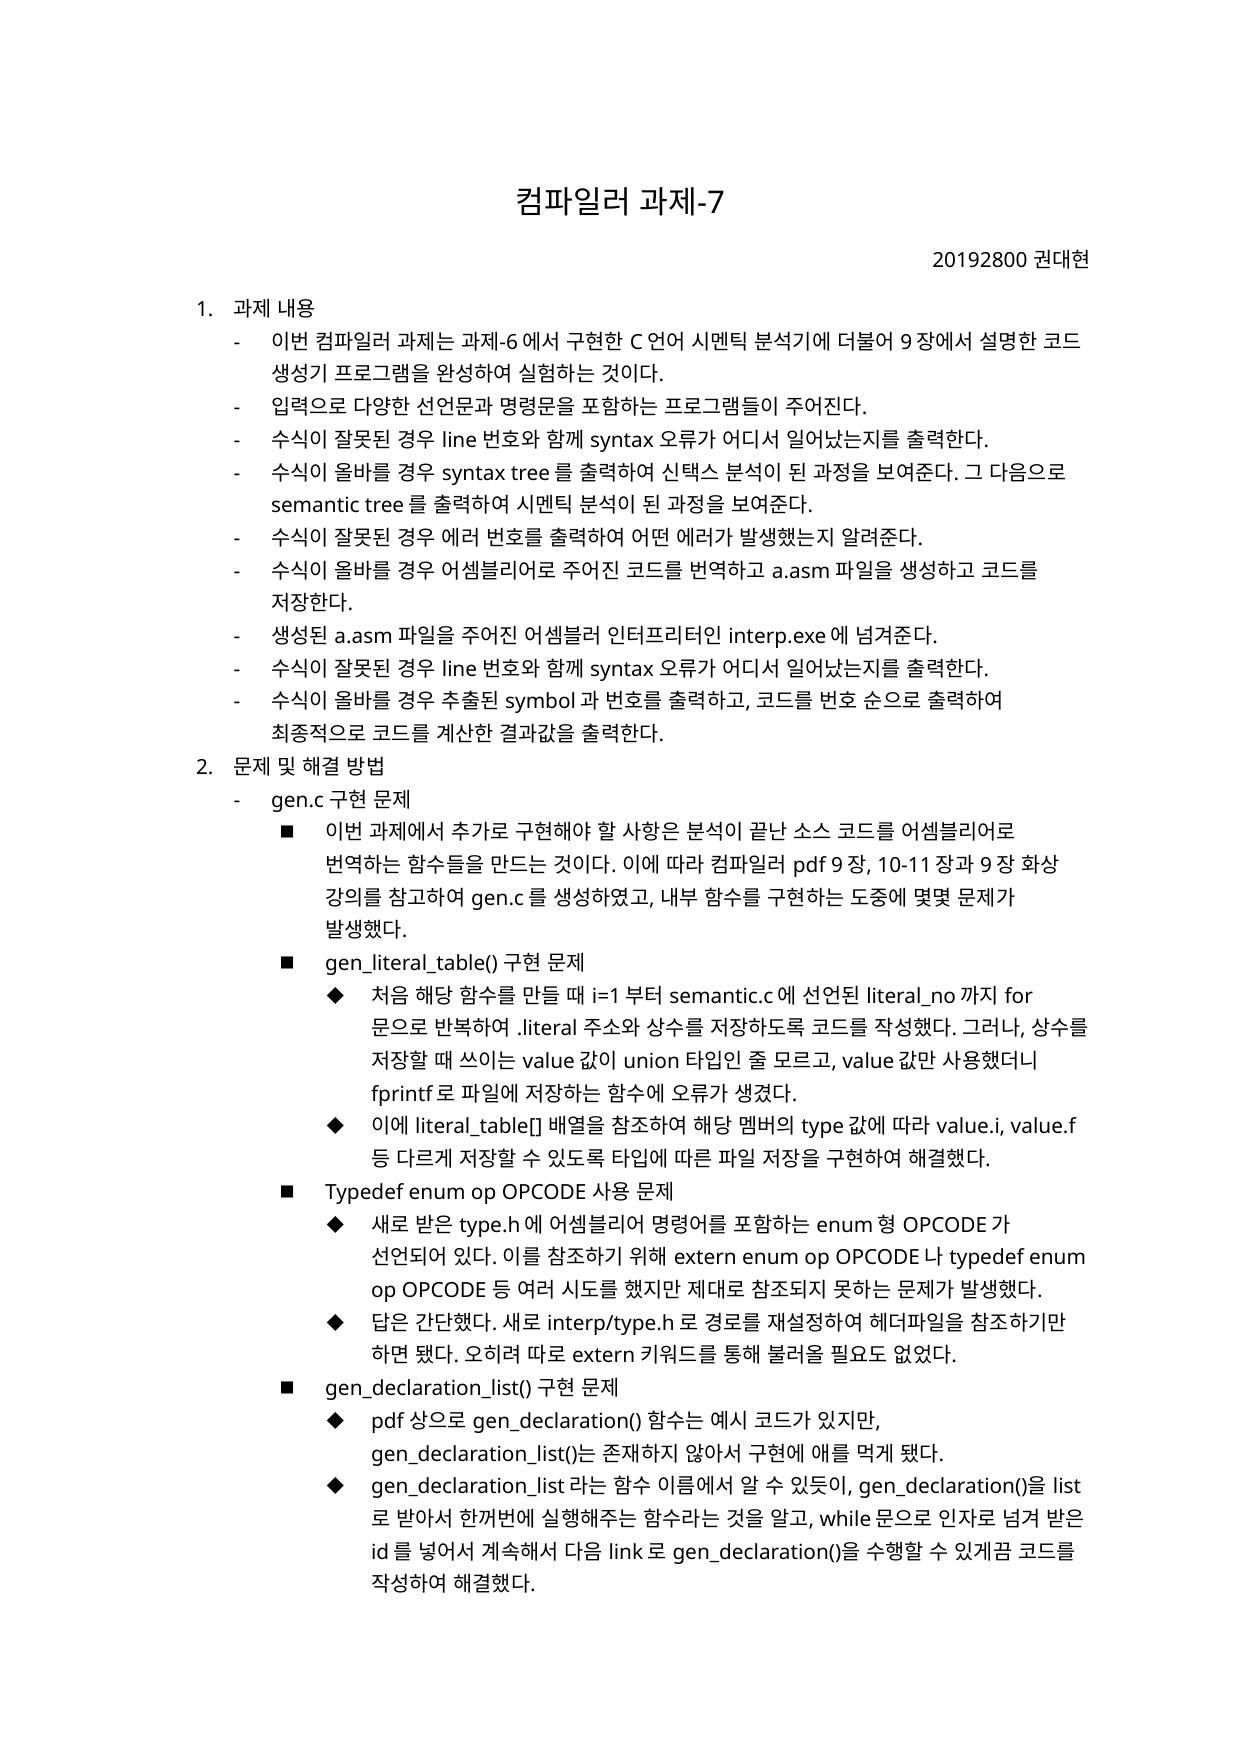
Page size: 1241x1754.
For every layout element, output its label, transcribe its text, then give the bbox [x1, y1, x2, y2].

list 이번 컴파일러 과제는 과제-6에서 구현한 C언어 시멘틱 분석기에 더불어 9장에서 설명한 코드 생성기 프로그램을 완성하여 실험하는 것이다. [233, 325, 1090, 388]
list 수식이 잘못된 경우 line 번호와 함께 syntax 오류가 어디서 일어났는지를 출력한다. [233, 423, 1090, 453]
list 과제 내용 [196, 292, 1090, 322]
list 수식이 올바를 경우 어셈블리어로 주어진 코드를 번역하고 a.asm 파일을 생성하고 코드를 저장한다. [233, 554, 1090, 617]
list gen.c 구현 문제 [233, 783, 1090, 813]
text 컴파일러 과제-7 [150, 177, 1090, 223]
list 답은 간단했다. 새로 interp/type.h로 경로를 재설정하여 헤더파일을 참조하기만 하면 됐다. 오히려 따로 extern 키워드를 통해 불러올 필요도 없었다. [325, 1306, 1090, 1369]
list 생성된 a.asm 파일을 주어진 어셈블러 인터프리터인 interp.exe에 넘겨준다. [233, 619, 1090, 649]
list 새로 받은 type.h에 어셈블리어 명령어를 포함하는 enum형 OPCODE가 선언되어 있다. 이를 참조하기 위해 extern enum op OPCODE나 typedef enum op OPCODE 등 여러 시도를 했지만 제대로 참조되지 못하는 문제가 발생했다. [325, 1208, 1090, 1304]
list 수식이 올바를 경우 syntax tree를 출력하여 신택스 분석이 된 과정을 보여준다. 그 다음으로 semantic tree를 출력하여 시멘틱 분석이 된 과정을 보여준다. [233, 456, 1090, 519]
list 이번 과제에서 추가로 구현해야 할 사항은 분석이 끝난 소스 코드를 어셈블리어로 번역하는 함수들을 만드는 것이다. 이에 따라 컴파일러 pdf 9장, 10-11장과 9장 화상 강의를 참고하여 gen.c를 생성하였고, 내부 함수를 구현하는 도중에 몇몇 문제가 발생했다. [279, 816, 1090, 944]
text 20192800 권대현 [150, 243, 1090, 273]
list 수식이 잘못된 경우 에러 번호를 출력하여 어떤 에러가 발생했는지 알려준다. [233, 521, 1090, 551]
list gen_declaration_list라는 함수 이름에서 알 수 있듯이, gen_declaration()을 list로 받아서 한꺼번에 실행해주는 함수라는 것을 알고, while문으로 인자로 넘겨 받은 id를 넣어서 계속해서 다음 link로 gen_declaration()을 수행할 수 있게끔 코드를 작성하여 해결했다. [325, 1469, 1090, 1598]
list 입력으로 다양한 선언문과 명령문을 포함하는 프로그램들이 주어진다. [233, 390, 1090, 421]
list 수식이 잘못된 경우 line 번호와 함께 syntax 오류가 어디서 일어났는지를 출력한다. [233, 652, 1090, 682]
list Typedef enum op OPCODE 사용 문제 [279, 1175, 1090, 1206]
list 이에 literal_table[] 배열을 참조하여 해당 멤버의 type값에 따라 value.i, value.f 등 다르게 저장할 수 있도록 타입에 따른 파일 저장을 구현하여 해결했다. [325, 1110, 1090, 1173]
list pdf 상으로 gen_declaration() 함수는 예시 코드가 있지만, gen_declaration_list()는 존재하지 않아서 구현에 애를 먹게 됐다. [325, 1404, 1090, 1467]
list 문제 및 해결 방법 [196, 750, 1090, 780]
list gen_declaration_list() 구현 문제 [279, 1371, 1090, 1402]
list gen_literal_table() 구현 문제 [279, 946, 1090, 977]
list 처음 해당 함수를 만들 때 i=1부터 semantic.c에 선언된 literal_no까지 for문으로 반복하여 .literal 주소와 상수를 저장하도록 코드를 작성했다. 그러나, 상수를 저장할 때 쓰이는 value값이 union 타입인 줄 모르고, value값만 사용했더니 fprintf로 파일에 저장하는 함수에 오류가 생겼다. [325, 979, 1090, 1107]
list 수식이 올바를 경우 추출된 symbol과 번호를 출력하고, 코드를 번호 순으로 출력하여 최종적으로 코드를 계산한 결과값을 출력한다. [233, 685, 1090, 748]
